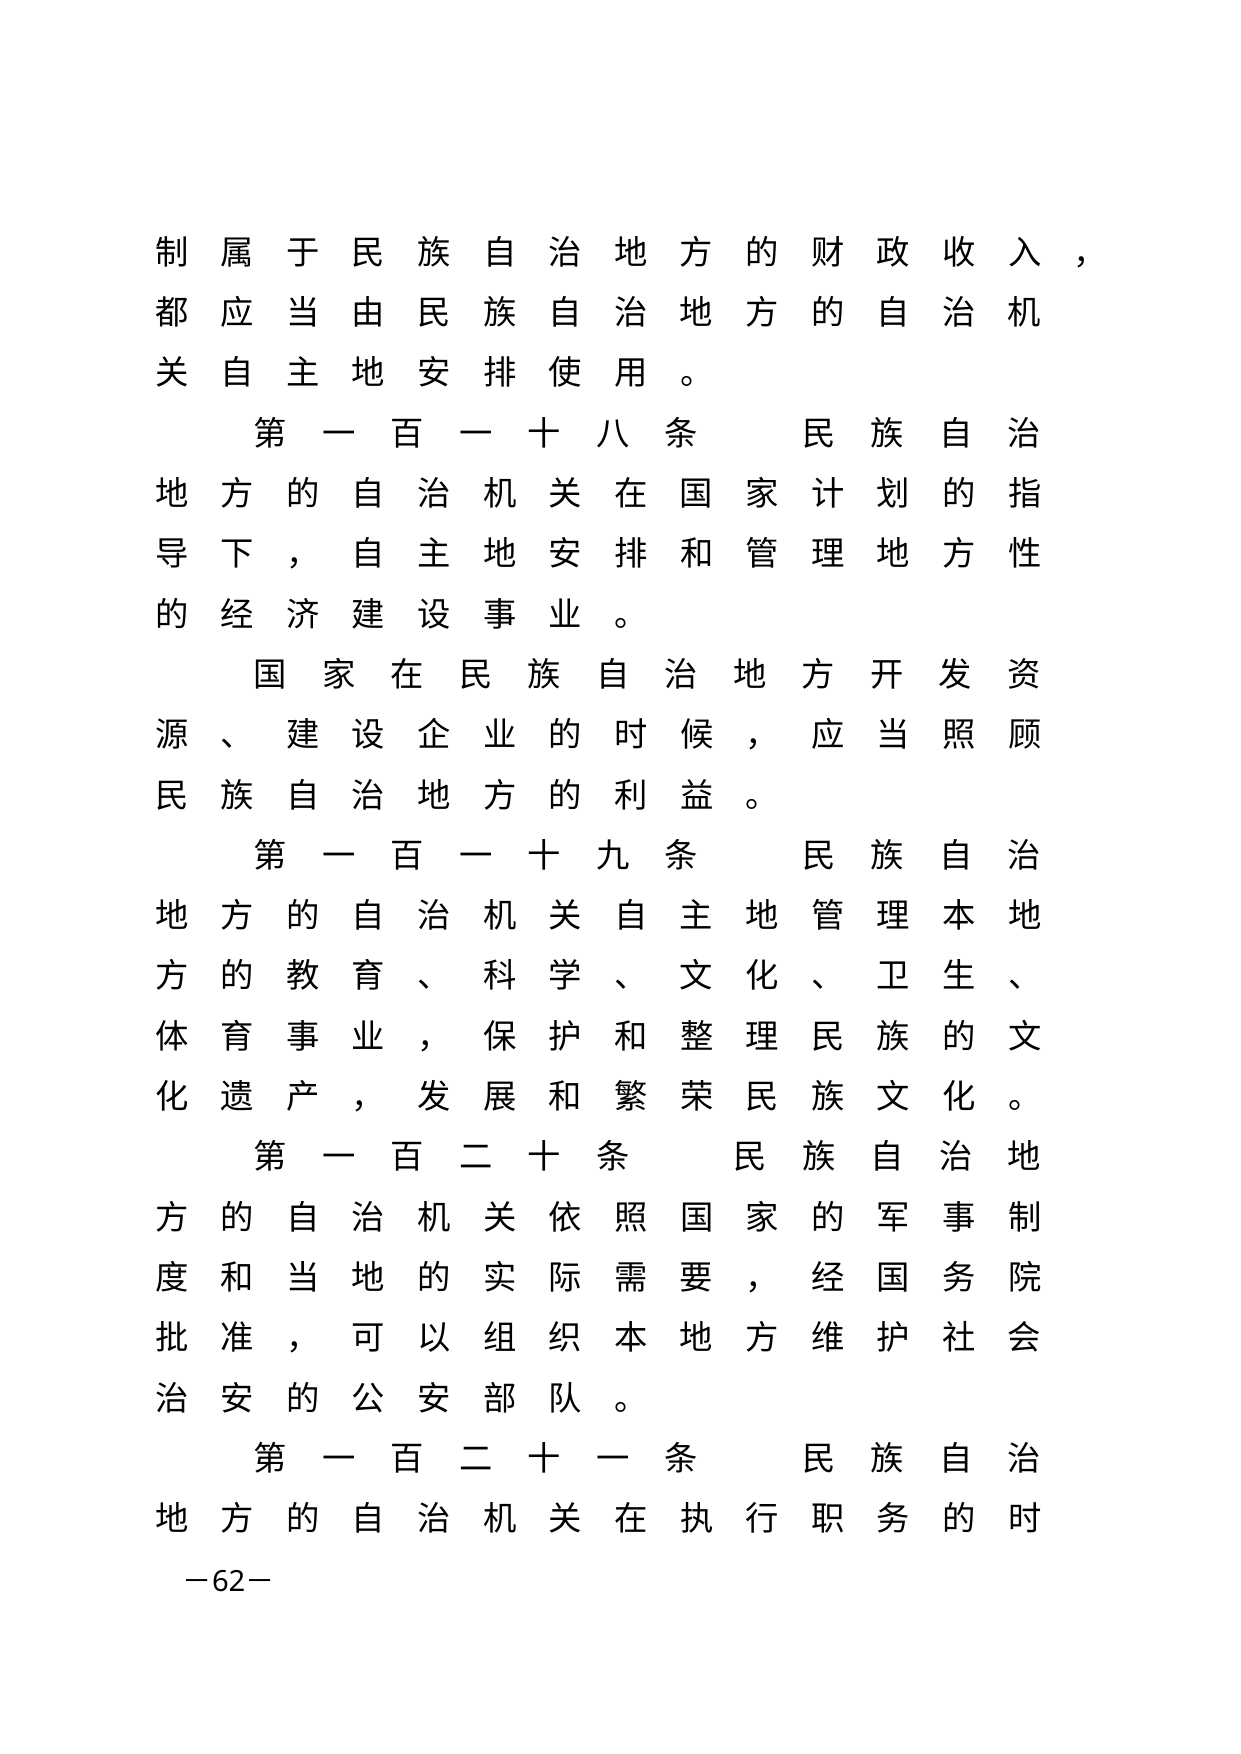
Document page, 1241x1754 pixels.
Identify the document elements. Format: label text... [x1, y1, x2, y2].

text 第一百一十七条 民族自治地方的自治机关有管理地方财政的自治权。凡是依照国家财政体制属于民族自治地方的财政收入，都应当由民族自治地方的自治机关自主地安排使用。 [155, 219, 1073, 400]
text 国家在民族自治地方开发资源、建设企业的时候，应当照顾民族自治地方的利益。 [155, 642, 1073, 823]
text 第一百一十八条 民族自治地方的自治机关在国家计划的指导下，自主地安排和管理地方性的经济建设事业。 [155, 400, 1073, 642]
text 第一百二十条 民族自治地方的自治机关依照国家的军事制度和当地的实际需要，经国务院批准，可以组织本地方维护社会治安的公安部队。 [155, 1124, 1073, 1426]
text 第一百一十九条 民族自治地方的自治机关自主地管理本地方的教育、科学、文化、卫生、体育事业，保护和整理民族的文化遗产，发展和繁荣民族文化。 [155, 823, 1073, 1124]
text 第一百二十一条 民族自治地方的自治机关在执行职务的时候，依照本民族自治地方自治条例的规定，使用当地通用的一种或者几种语言文字。 [155, 1426, 1073, 1546]
